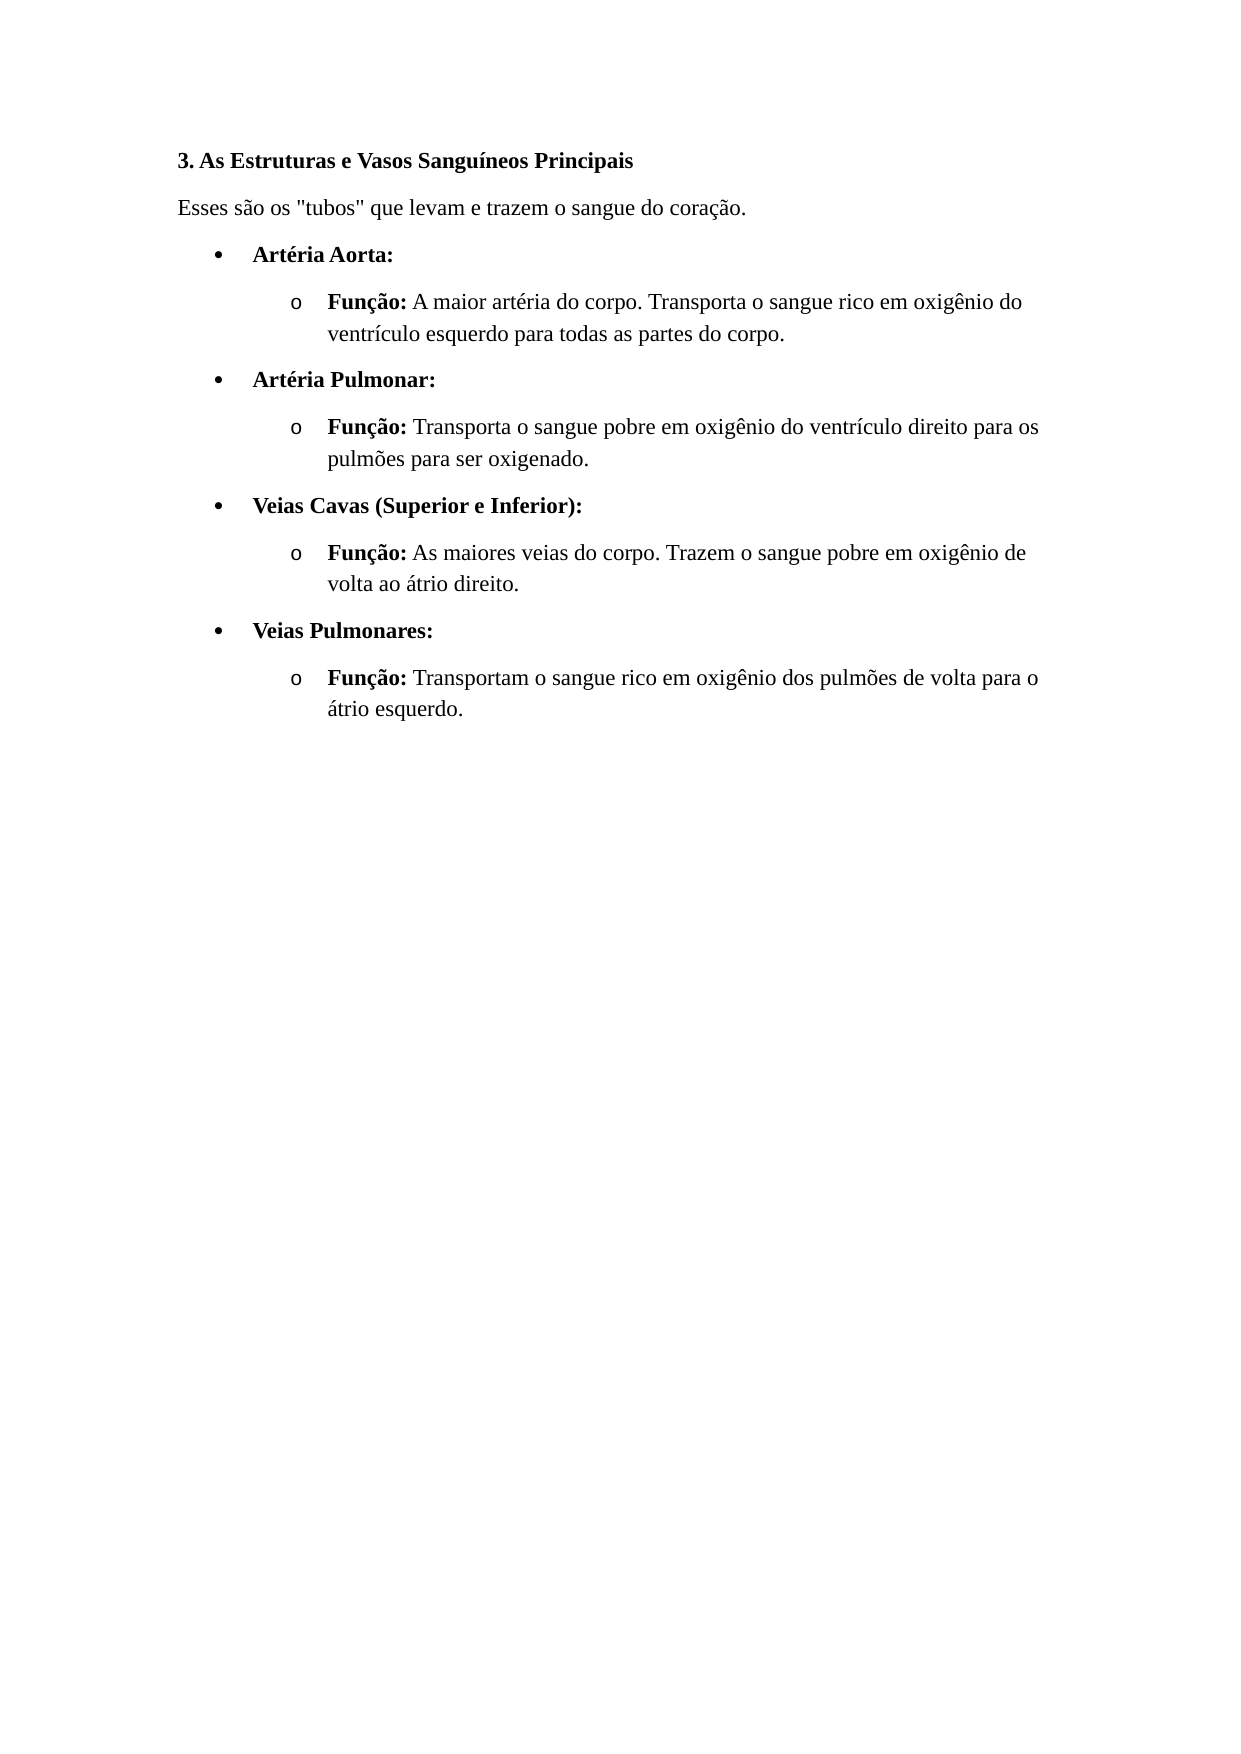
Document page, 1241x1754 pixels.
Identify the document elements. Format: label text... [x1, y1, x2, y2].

list Veias Cavas (Superior e Inferior): [215, 492, 1063, 518]
list Função: Transporta o sangue pobre em oxigênio do ventrículo direito para os pulmões para ser oxigenado. [290, 413, 1063, 471]
list Função: A maior artéria do corpo. Transporta o sangue rico em oxigênio do ventrículo esquerdo para todas as partes do corpo. [290, 288, 1063, 346]
list Função: Transportam o sangue rico em oxigênio dos pulmões de volta para o átrio esquerdo. [290, 664, 1063, 722]
list Função: As maiores veias do corpo. Trazem o sangue pobre em oxigênio de volta ao átrio direito. [290, 539, 1063, 596]
list Artéria Pulmonar: [215, 367, 1063, 393]
text 3. As Estruturas e Vasos Sanguíneos Principais [177, 148, 1063, 174]
list Veias Pulmonares: [215, 617, 1063, 643]
list Artéria Aorta: [215, 241, 1063, 268]
text Esses são os "tubos" que levam e trazem o sangue do coração. [177, 194, 1063, 221]
